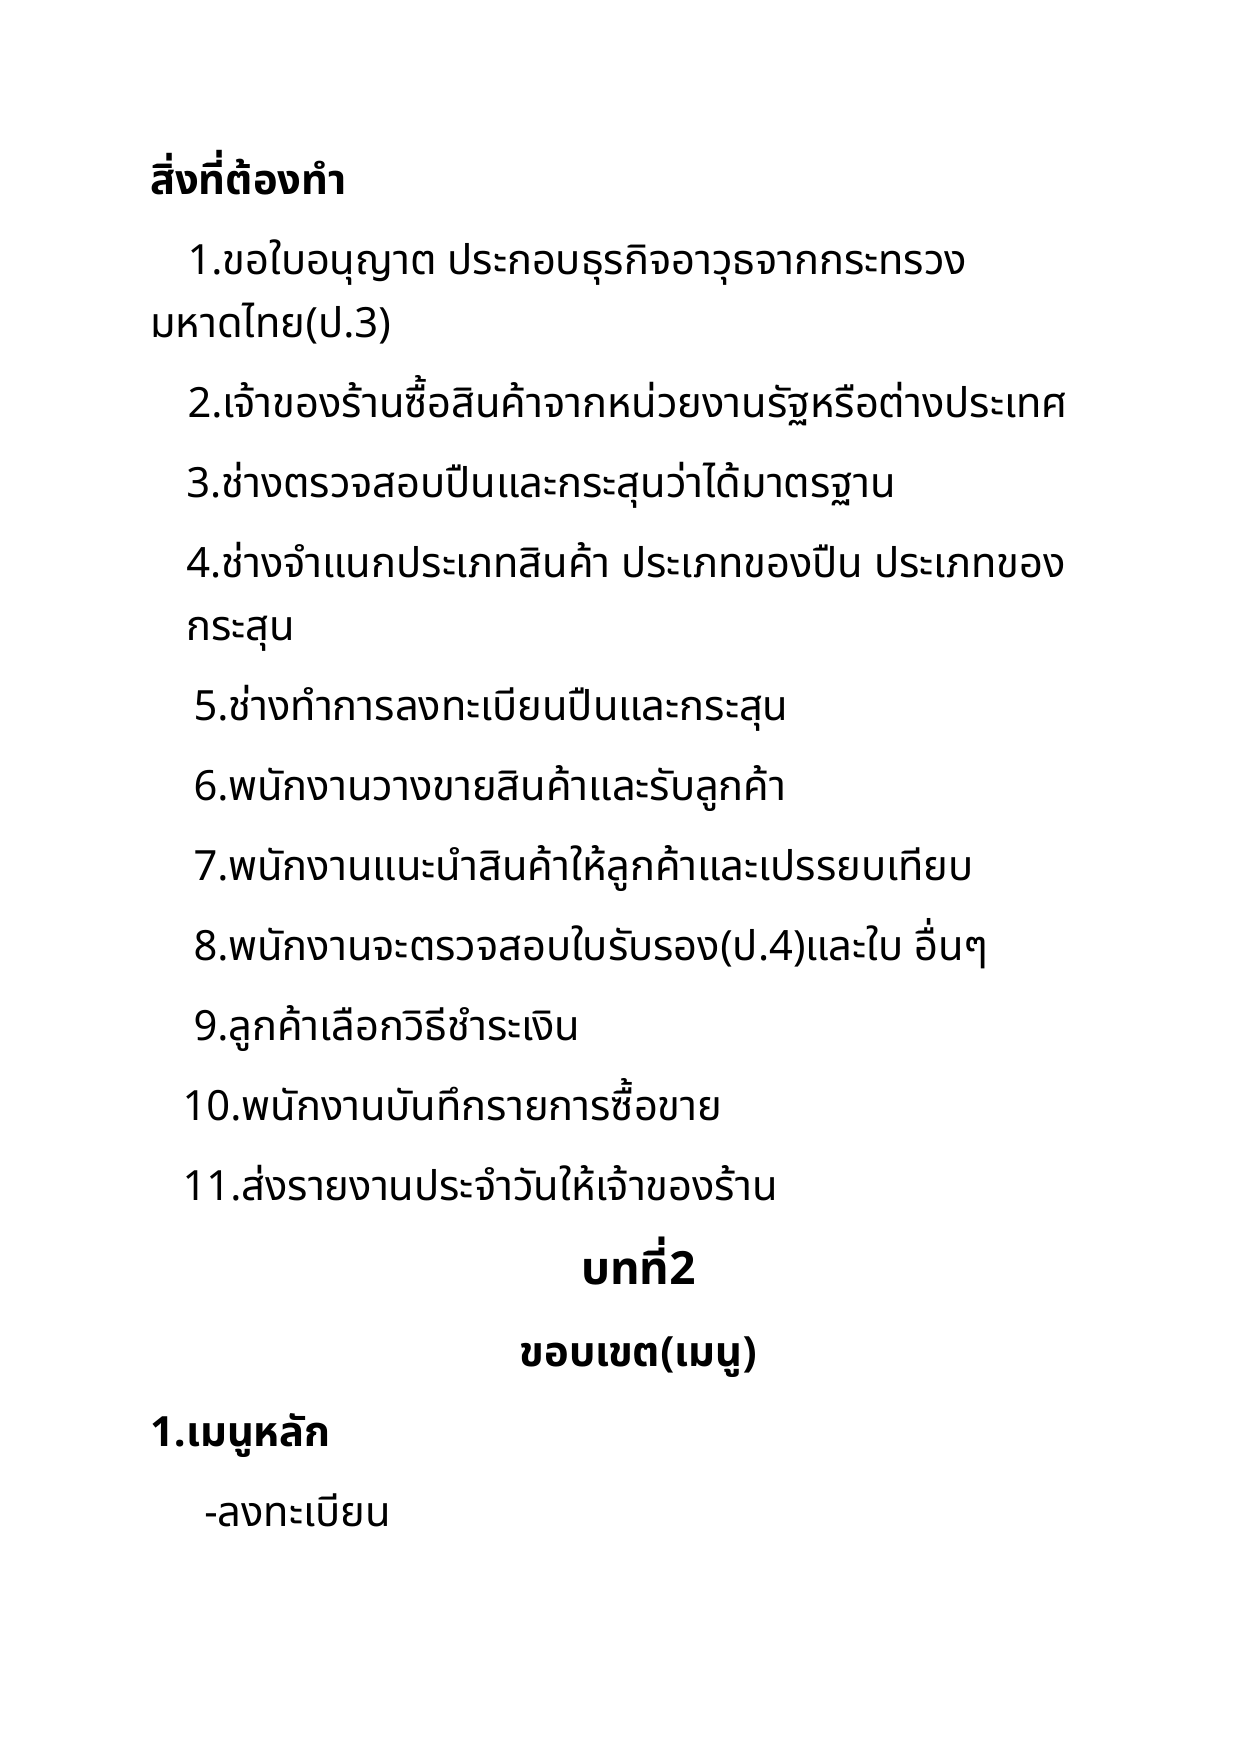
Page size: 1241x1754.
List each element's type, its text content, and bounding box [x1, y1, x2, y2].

text 11.ส่งรายงานประจำวันให้เจ้าของร้าน [150, 1156, 1090, 1219]
text 2.เจ้าของร้านซื้อสินค้าจากหน่วยงานรัฐหรือต่างประเทศ [150, 373, 1090, 436]
text 1.ขอใบอนุญาต ประกอบธุรกิจอาวุธจากกระทรวงมหาดไทย(ป.3) [150, 229, 1090, 356]
text 5.ช่างทำการลงทะเบียนปืนและกระสุน [150, 676, 1090, 739]
text -ลงทะเบียน [150, 1482, 1090, 1545]
text 10.พนักงานบันทึกรายการซื้อขาย [150, 1076, 1090, 1139]
text 8.พนักงานจะตรวจสอบใบรับรอง(ป.4)และใบ อื่นๆ [150, 916, 1090, 979]
text ขอบเขต(เมนู) [186, 1322, 1090, 1385]
text 6.พนักงานวางขายสินค้าและรับลูกค้า [150, 756, 1090, 819]
text 4.ช่างจำแนกประเภทสินค้า ประเภทของปืน ประเภทของกระสุน [186, 533, 1090, 659]
text 3.ช่างตรวจสอบปืนและกระสุนว่าได้มาตรฐาน [186, 453, 1090, 516]
text สิ่งที่ต้องทำ [150, 150, 1090, 213]
text 1.เมนูหลัก [150, 1402, 1090, 1465]
text 7.พนักงานแนะนำสินค้าให้ลูกค้าและเปรรยบเทียบ [150, 836, 1090, 899]
text 9.ลูกค้าเลือกวิธีชำระเงิน [150, 996, 1090, 1059]
text บทที่2 [186, 1236, 1090, 1305]
